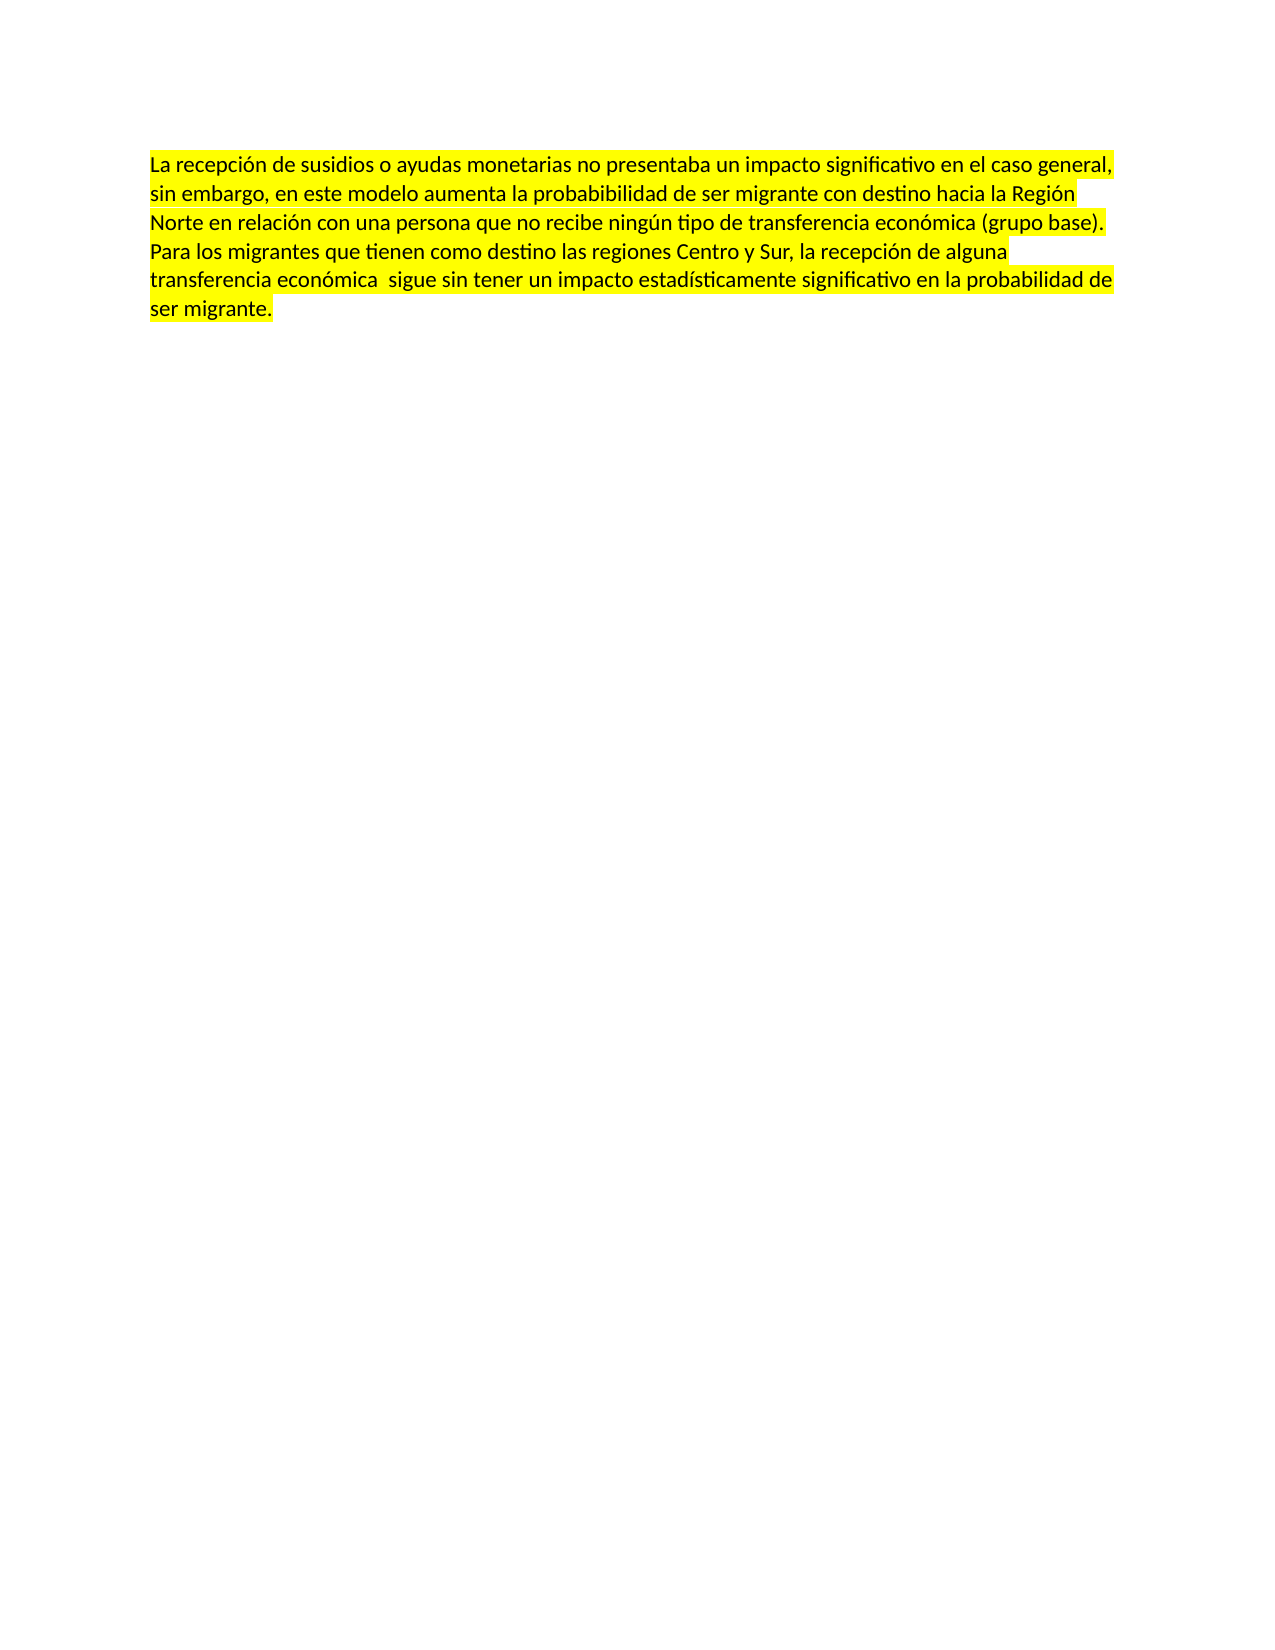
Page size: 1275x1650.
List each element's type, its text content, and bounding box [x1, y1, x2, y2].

text La recepción de susidios o ayudas monetarias no presentaba un impacto significativo en el caso general, sin embargo, en este modelo aumenta la probabibilidad de ser migrante con destino hacia la Región Norte en relación con una persona que no recibe ningún tipo de transferencia económica (grupo base). Para los migrantes que tienen como destino las regiones Centro y Sur, la recepción de alguna transferencia económica sigue sin tener un impacto estadísticamente significativo en la probabilidad de ser migrante. [150, 150, 1125, 322]
